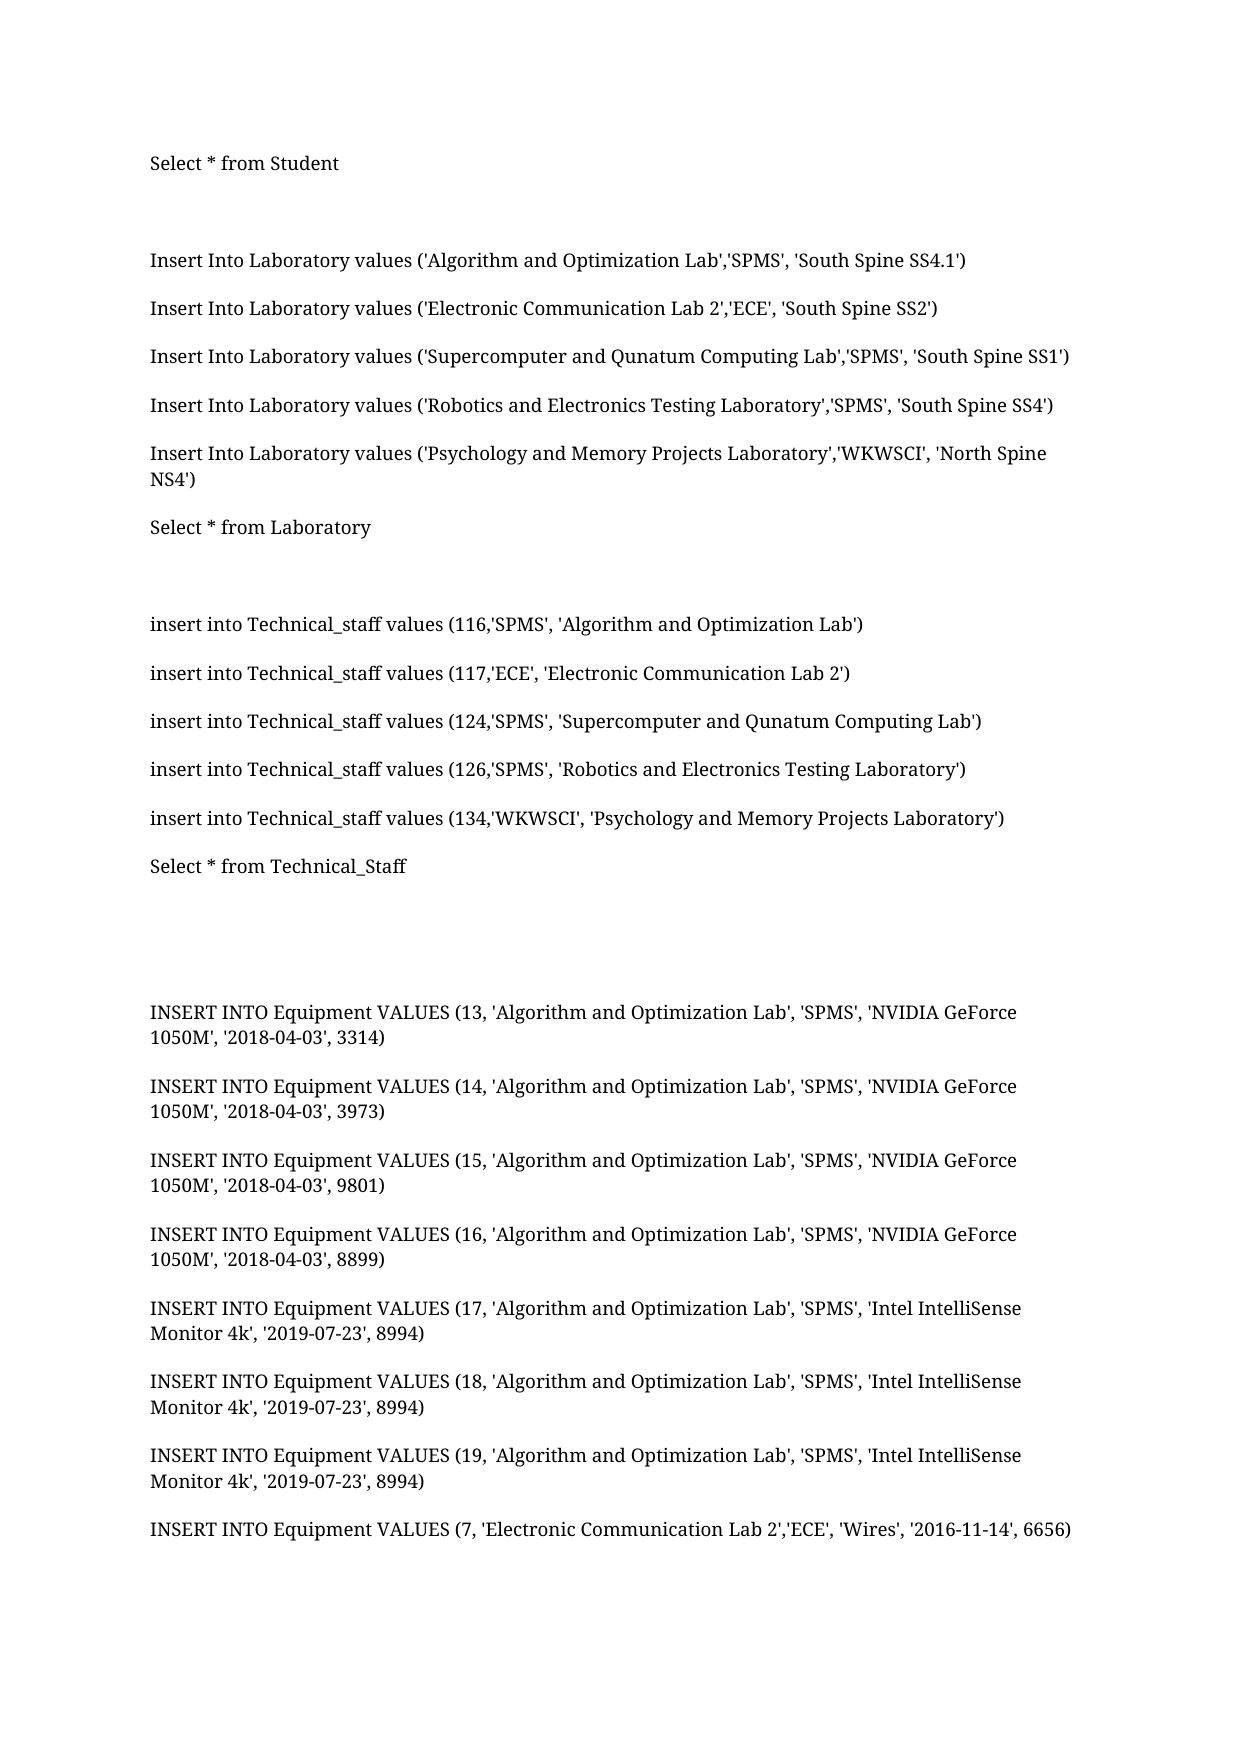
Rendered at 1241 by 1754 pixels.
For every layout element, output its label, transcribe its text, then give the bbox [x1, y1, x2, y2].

text Select * from Student [150, 150, 1090, 176]
text Insert Into Laboratory values ('Supercomputer and Qunatum Computing Lab','SPMS', 'South Spine SS1') [150, 344, 1090, 369]
text Insert Into Laboratory values ('Electronic Communication Lab 2','ECE', 'South Spine SS2') [150, 295, 1090, 321]
text Insert Into Laboratory values ('Robotics and Electronics Testing Laboratory','SPMS', 'South Spine SS4') [150, 392, 1090, 418]
text INSERT INTO Equipment VALUES (14, 'Algorithm and Optimization Lab', 'SPMS', 'NVIDIA GeForce 1050M', '2018-04-03', 3973) [150, 1073, 1090, 1124]
text insert into Technical_staff values (116,'SPMS', 'Algorithm and Optimization Lab') [150, 611, 1090, 637]
text INSERT INTO Equipment VALUES (16, 'Algorithm and Optimization Lab', 'SPMS', 'NVIDIA GeForce 1050M', '2018-04-03', 8899) [150, 1221, 1090, 1272]
text Select * from Laboratory [150, 514, 1090, 540]
text Select * from Technical_Staff [150, 854, 1090, 879]
text INSERT INTO Equipment VALUES (15, 'Algorithm and Optimization Lab', 'SPMS', 'NVIDIA GeForce 1050M', '2018-04-03', 9801) [150, 1147, 1090, 1198]
text INSERT INTO Equipment VALUES (18, 'Algorithm and Optimization Lab', 'SPMS', 'Intel IntelliSense Monitor 4k', '2019-07-23', 8994) [150, 1369, 1090, 1420]
text insert into Technical_staff values (134,'WKWSCI', 'Psychology and Memory Projects Laboratory') [150, 805, 1090, 831]
text insert into Technical_staff values (117,'ECE', 'Electronic Communication Lab 2') [150, 660, 1090, 685]
text INSERT INTO Equipment VALUES (17, 'Algorithm and Optimization Lab', 'SPMS', 'Intel IntelliSense Monitor 4k', '2019-07-23', 8994) [150, 1295, 1090, 1346]
text INSERT INTO Equipment VALUES (7, 'Electronic Communication Lab 2','ECE', 'Wires', '2016-11-14', 6656) [150, 1517, 1090, 1542]
text INSERT INTO Equipment VALUES (19, 'Algorithm and Optimization Lab', 'SPMS', 'Intel IntelliSense Monitor 4k', '2019-07-23', 8994) [150, 1443, 1090, 1494]
text INSERT INTO Equipment VALUES (13, 'Algorithm and Optimization Lab', 'SPMS', 'NVIDIA GeForce 1050M', '2018-04-03', 3314) [150, 999, 1090, 1050]
text insert into Technical_staff values (124,'SPMS', 'Supercomputer and Qunatum Computing Lab') [150, 708, 1090, 734]
text Insert Into Laboratory values ('Psychology and Memory Projects Laboratory','WKWSCI', 'North Spine NS4') [150, 441, 1090, 492]
text Insert Into Laboratory values ('Algorithm and Optimization Lab','SPMS', 'South Spine SS4.1') [150, 247, 1090, 272]
text insert into Technical_staff values (126,'SPMS', 'Robotics and Electronics Testing Laboratory') [150, 757, 1090, 782]
